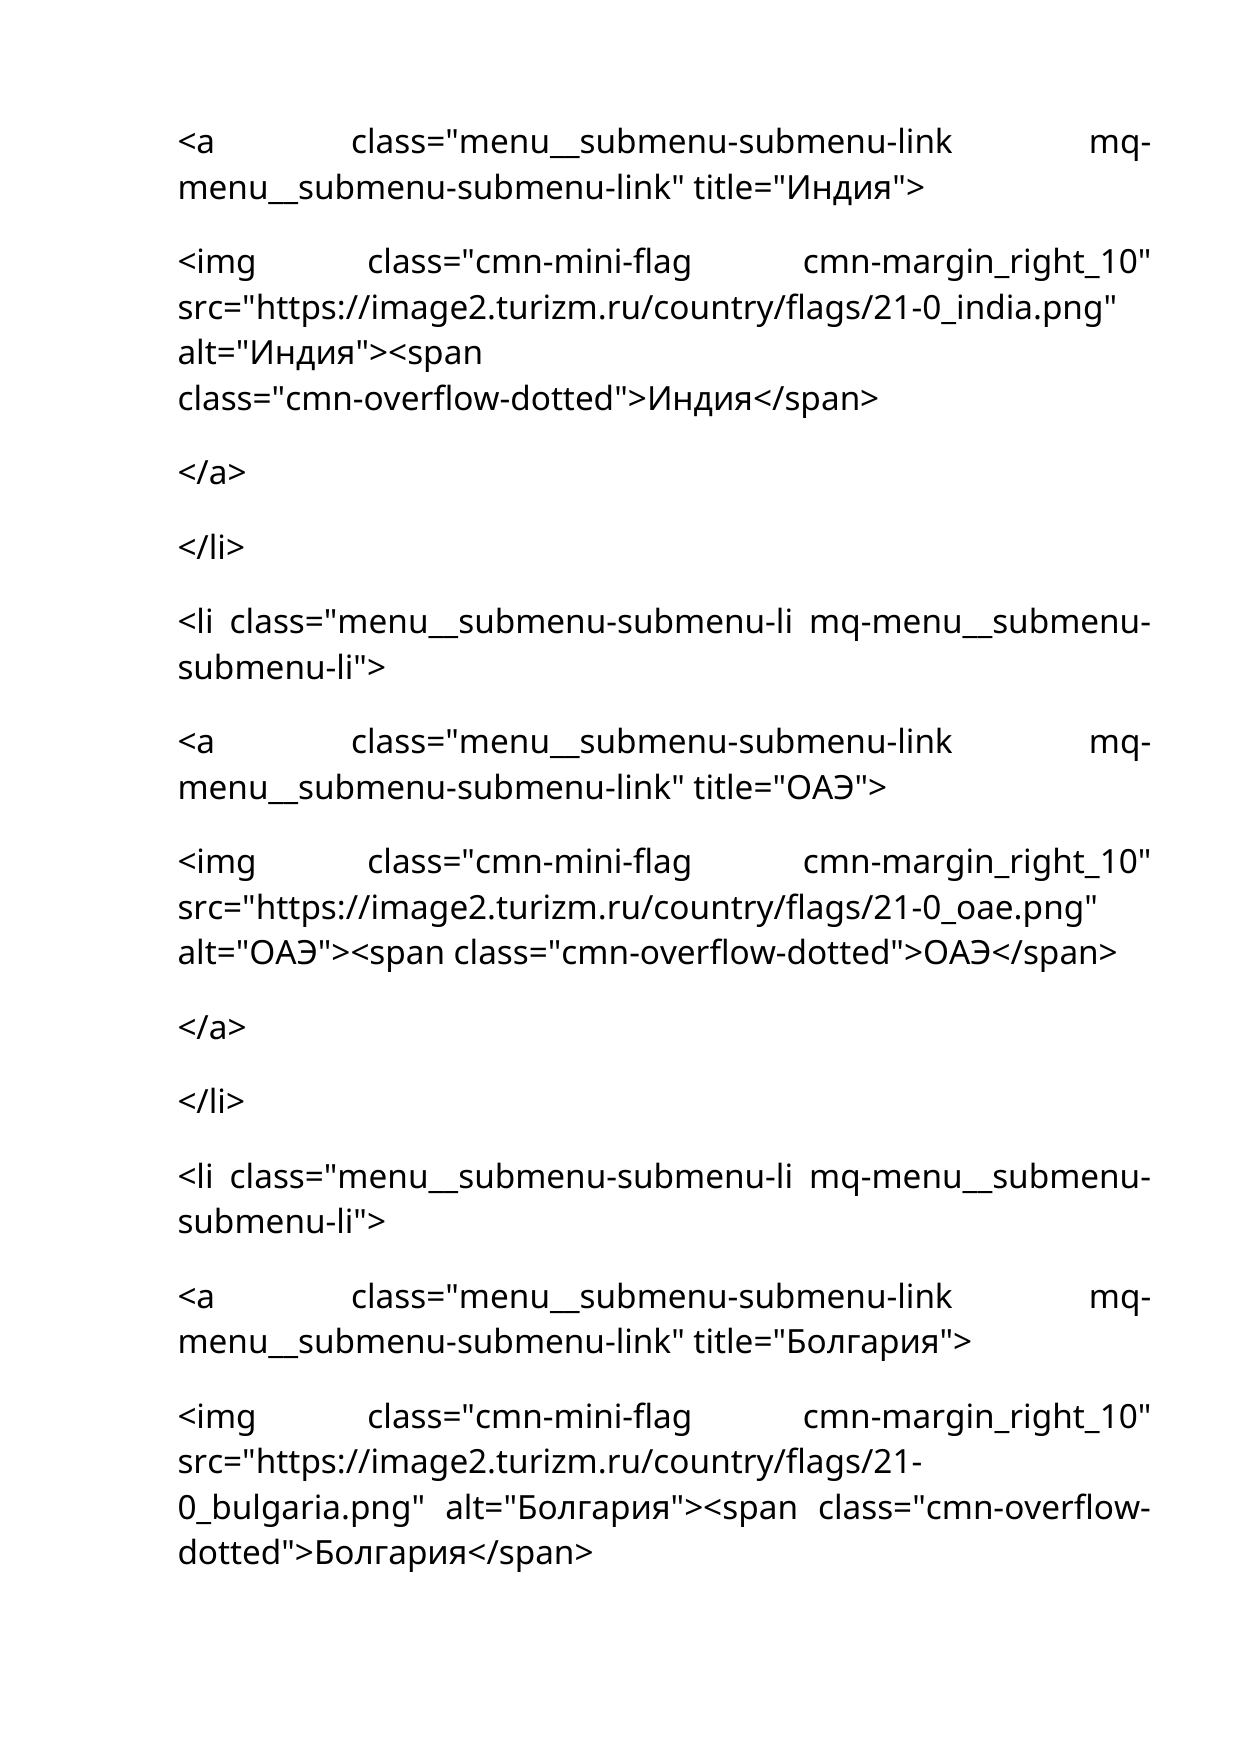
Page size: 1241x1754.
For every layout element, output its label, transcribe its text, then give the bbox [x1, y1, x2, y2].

text <li class="menu__submenu-submenu-li mq-menu__submenu-submenu-li"> [177, 1153, 1152, 1243]
text <a class="menu__submenu-submenu-link mq-menu__submenu-submenu-link" title="Индия"> [177, 118, 1152, 209]
text <img class="cmn-mini-flag cmn-margin_right_10" src="https://image2.turizm.ru/country/flags/21-0_oae.png" alt="ОАЭ"><span class="cmn-overflow-dotted">ОАЭ</span> [177, 838, 1152, 974]
text </li> [177, 523, 1152, 569]
text </li> [177, 1078, 1152, 1123]
text <a class="menu__submenu-submenu-link mq-menu__submenu-submenu-link" title="ОАЭ"> [177, 718, 1152, 809]
text <img class="cmn-mini-flag cmn-margin_right_10" src="https://image2.turizm.ru/country/flags/21-0_india.png" alt="Индия"><span class="cmn-overflow-dotted">Индия</span> [177, 238, 1152, 420]
text <li class="menu__submenu-submenu-li mq-menu__submenu-submenu-li"> [177, 598, 1152, 689]
text <a class="menu__submenu-submenu-link mq-menu__submenu-submenu-link" title="Болгария"> [177, 1273, 1152, 1363]
text </a> [177, 449, 1152, 494]
text </a> [177, 1003, 1152, 1049]
text <img class="cmn-mini-flag cmn-margin_right_10" src="https://image2.turizm.ru/country/flags/21-0_bulgaria.png" alt="Болгария"><span class="cmn-overflow-dotted">Болгария</span> [177, 1393, 1152, 1574]
